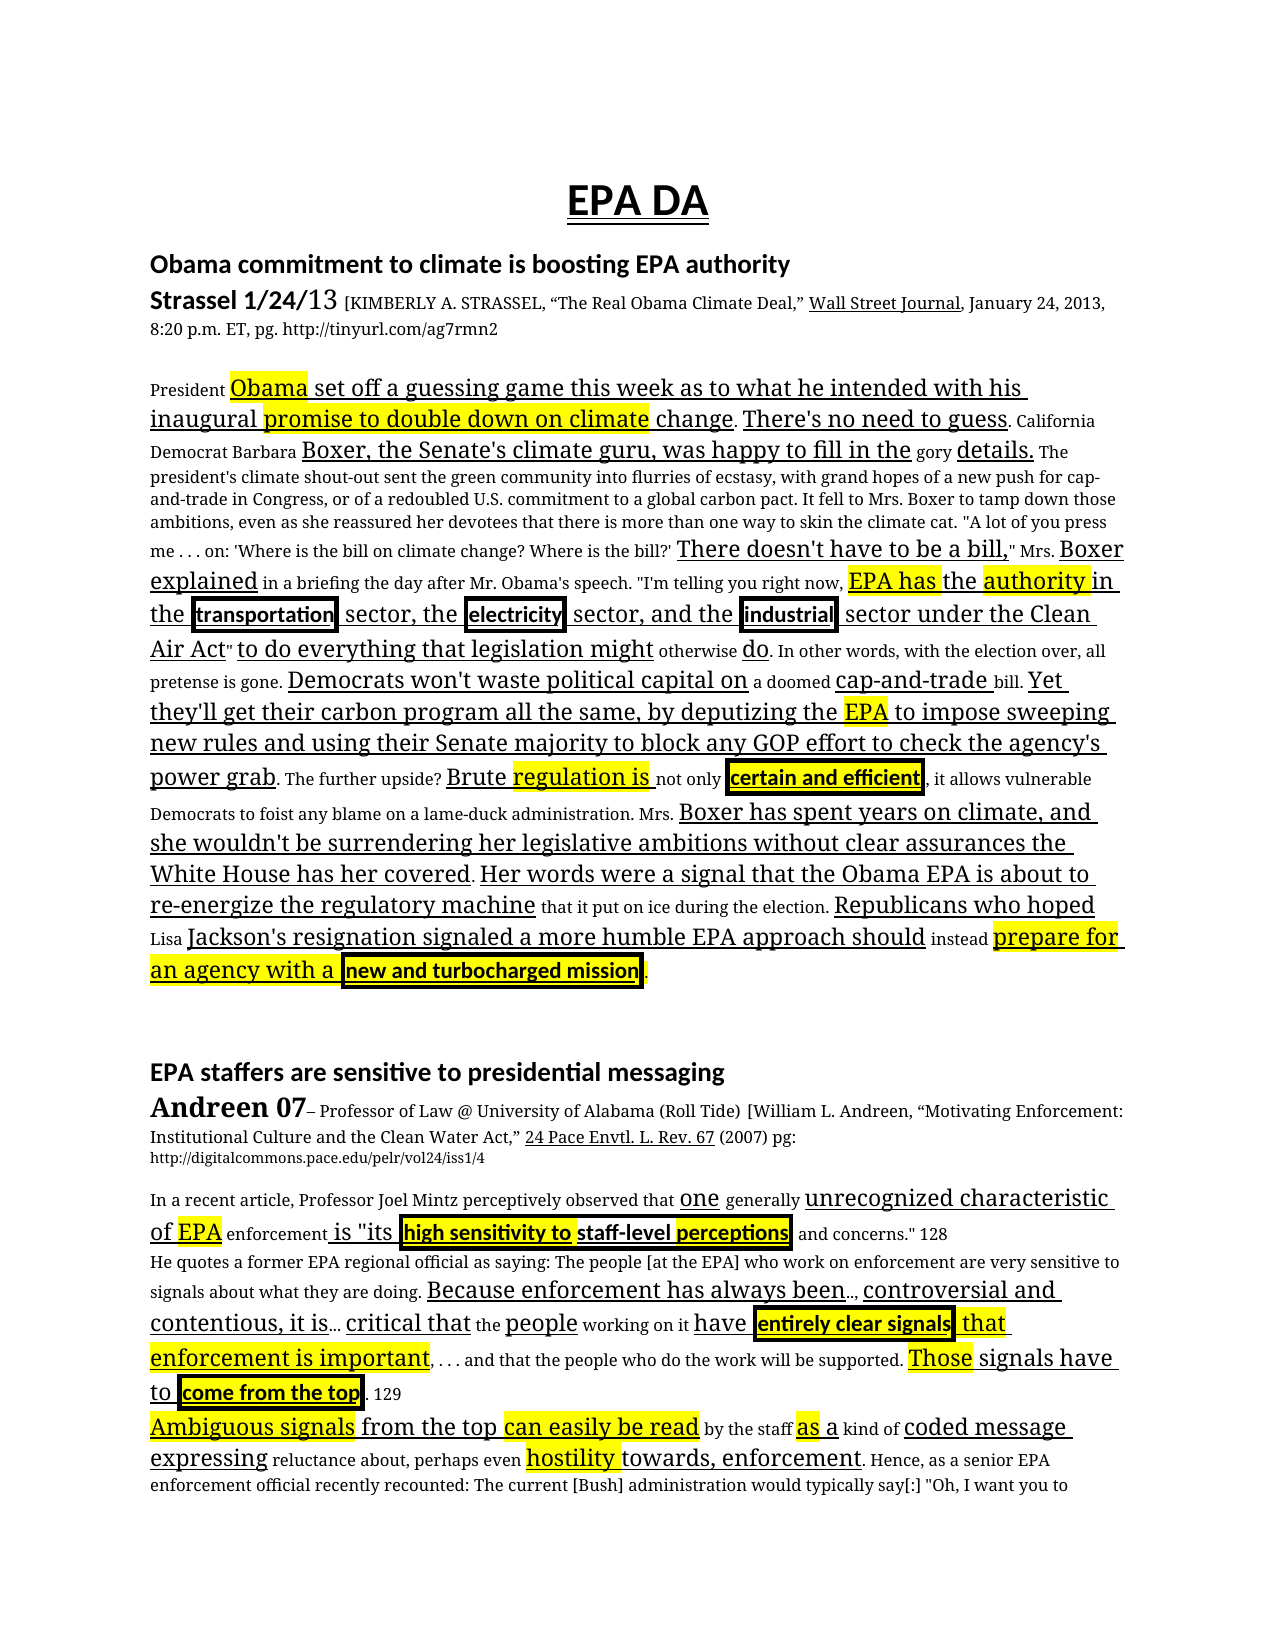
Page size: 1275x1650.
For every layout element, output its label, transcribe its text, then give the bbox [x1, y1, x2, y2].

subtitle EPA DA [150, 171, 1125, 227]
text He quotes a former EPA regional official as saying: The people [at the EPA] who work on enforcement are very sensitive to signals about what they are doing. Because enforcement has always been.., controversial and contentious, it is... critical that the people working on it have entirely clear signals that enforcement is important, . . . and that the people who do the work will be supported. Those signals have to come from the top. 129 [150, 1251, 1125, 1411]
text In a recent article, Professor Joel Mintz perceptively observed that one generally unrecognized characteristic of EPA enforcement is "its high sensitivity to staff-level perceptions and concerns." 128 [150, 1182, 1125, 1251]
subtitle EPA staffers are sensitive to presidential messaging [150, 1056, 1125, 1088]
text Strassel 1/24/13 [KIMBERLY A. STRASSEL, “The Real Obama Climate Deal,” Wall Street Journal, January 24, 2013, 8:20 p.m. ET, pg. http://tinyurl.com/ag7rmn2 [150, 281, 1125, 340]
subtitle Obama commitment to climate is boosting EPA authority [150, 248, 1125, 281]
text President Obama set off a guessing game this week as to what he intended with his inaugural promise to double down on climate change. There's no need to guess. California Democrat Barbara Boxer, the Senate's climate guru, was happy to fill in the gory details. The president's climate shout-out sent the green community into flurries of ecstasy, with grand hopes of a new push for cap-and-trade in Congress, or of a redoubled U.S. commitment to a global carbon pact. It fell to Mrs. Boxer to tamp down those ambitions, even as she reassured her devotees that there is more than one way to skin the climate cat. "A lot of you press me . . . on: 'Where is the bill on climate change? Where is the bill?' There doesn't have to be a bill," Mrs. Boxer explained in a briefing the day after Mr. Obama's speech. "I'm telling you right now, EPA has the authority in the transportation sector, the electricity sector, and the industrial sector under the Clean Air Act" to do everything that legislation might otherwise do. In other words, with the election over, all pretense is gone. Democrats won't waste political capital on a doomed cap-and-trade bill. Yet they'll get their carbon program all the same, by deputizing the EPA to impose sweeping new rules and using their Senate majority to block any GOP effort to check the agency's power grab. The further upside? Brute regulation is not only certain and efficient, it allows vulnerable Democrats to foist any blame on a lame-duck administration. Mrs. Boxer has spent years on climate, and she wouldn't be surrendering her legislative ambitions without clear assurances the White House has her covered. Her words were a signal that the Obama EPA is about to re-energize the regulatory machine that it put on ice during the election. Republicans who hoped Lisa Jackson's resignation signaled a more humble EPA approach should instead prepare for an agency with a new and turbocharged mission. [150, 371, 1125, 989]
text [150, 1411, 1125, 1496]
text Andreen 07– Professor of Law @ University of Alabama (Roll Tide) [William L. Andreen, “Motivating Enforcement: Institutional Culture and the Clean Water Act,” 24 Pace Envtl. L. Rev. 67 (2007) pg: http://digitalcommons.pace.edu/pelr/vol24/iss1/4 [150, 1088, 1125, 1168]
